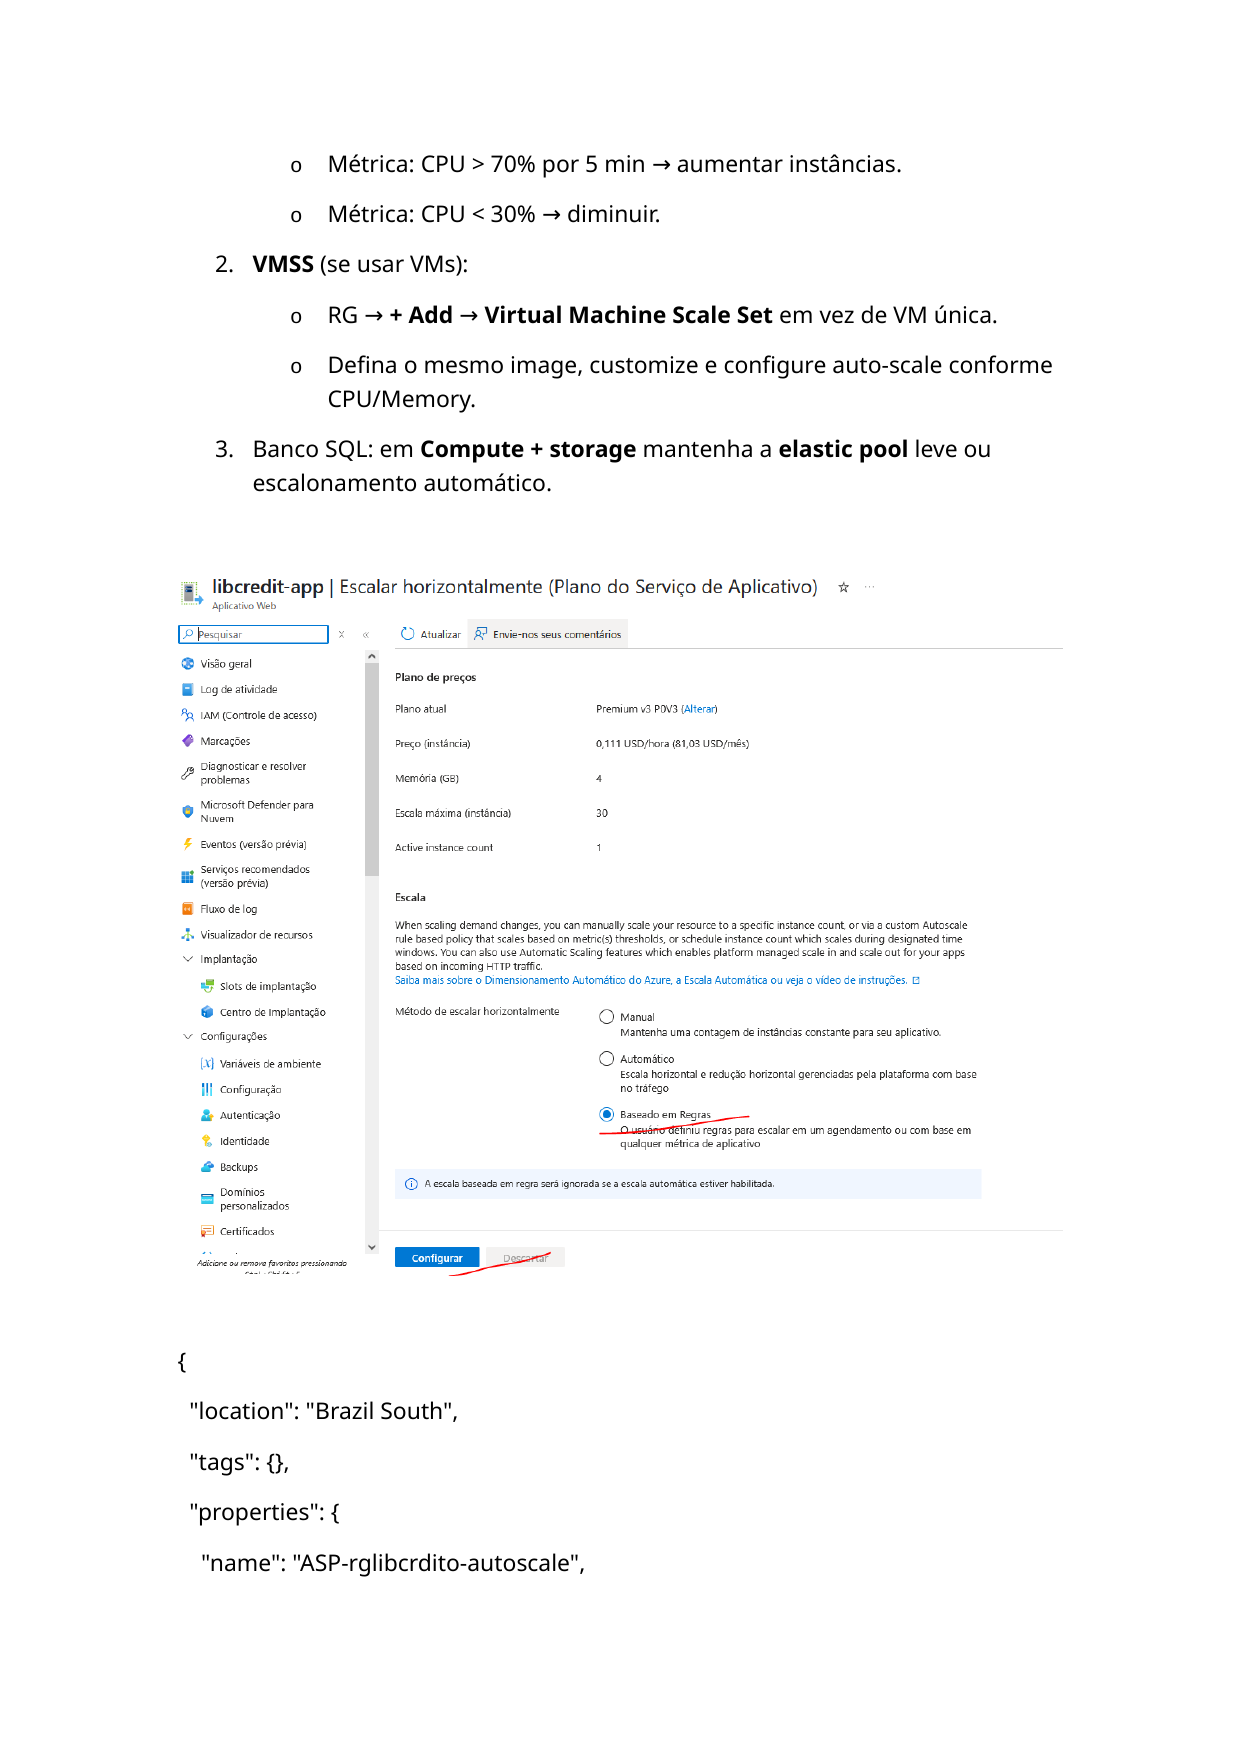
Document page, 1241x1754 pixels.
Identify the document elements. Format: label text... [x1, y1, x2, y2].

list Métrica: CPU < 30% → diminuir. [290, 198, 1063, 229]
text { [177, 1345, 1063, 1376]
picture [177, 568, 1063, 1276]
text "tags": {}, [177, 1446, 1063, 1477]
text "properties": { [177, 1496, 1063, 1527]
list Defina o mesmo image, customize e configure auto-scale conforme CPU/Memory. [290, 349, 1063, 414]
list RG → + Add → Virtual Machine Scale Set em vez de VM única. [290, 299, 1063, 330]
text "name": "ASP-rglibcrdito-autoscale", [177, 1546, 1063, 1578]
list VMSS (se usar VMs): [215, 248, 1063, 280]
list Banco SQL: em Compute + storage mantenha a elastic pool leve ou escalonamento automático. [215, 433, 1063, 498]
list Métrica: CPU > 70% por 5 min → aumentar instâncias. [290, 148, 1063, 179]
text "location": "Brazil South", [177, 1395, 1063, 1426]
